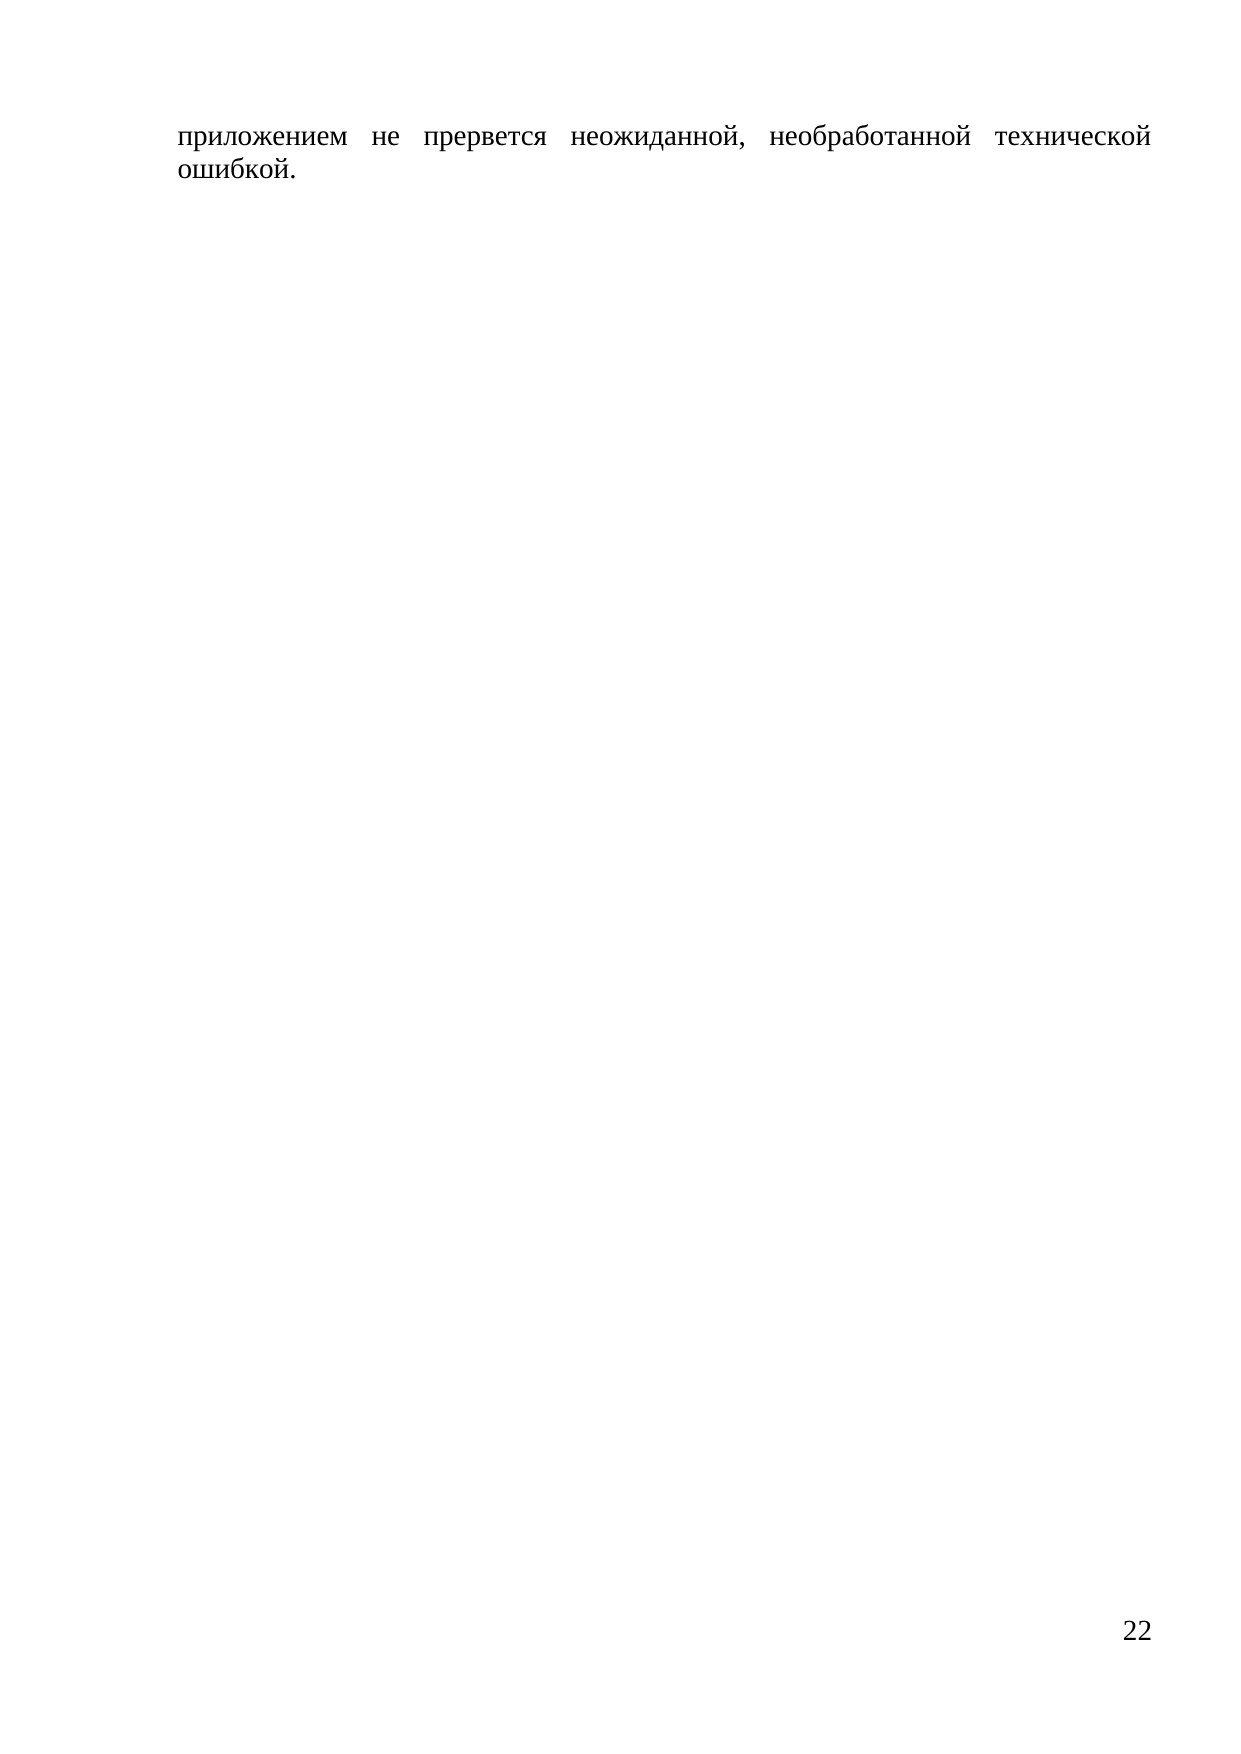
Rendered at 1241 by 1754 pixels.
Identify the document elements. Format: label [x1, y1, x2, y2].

text [177, 118, 1152, 185]
